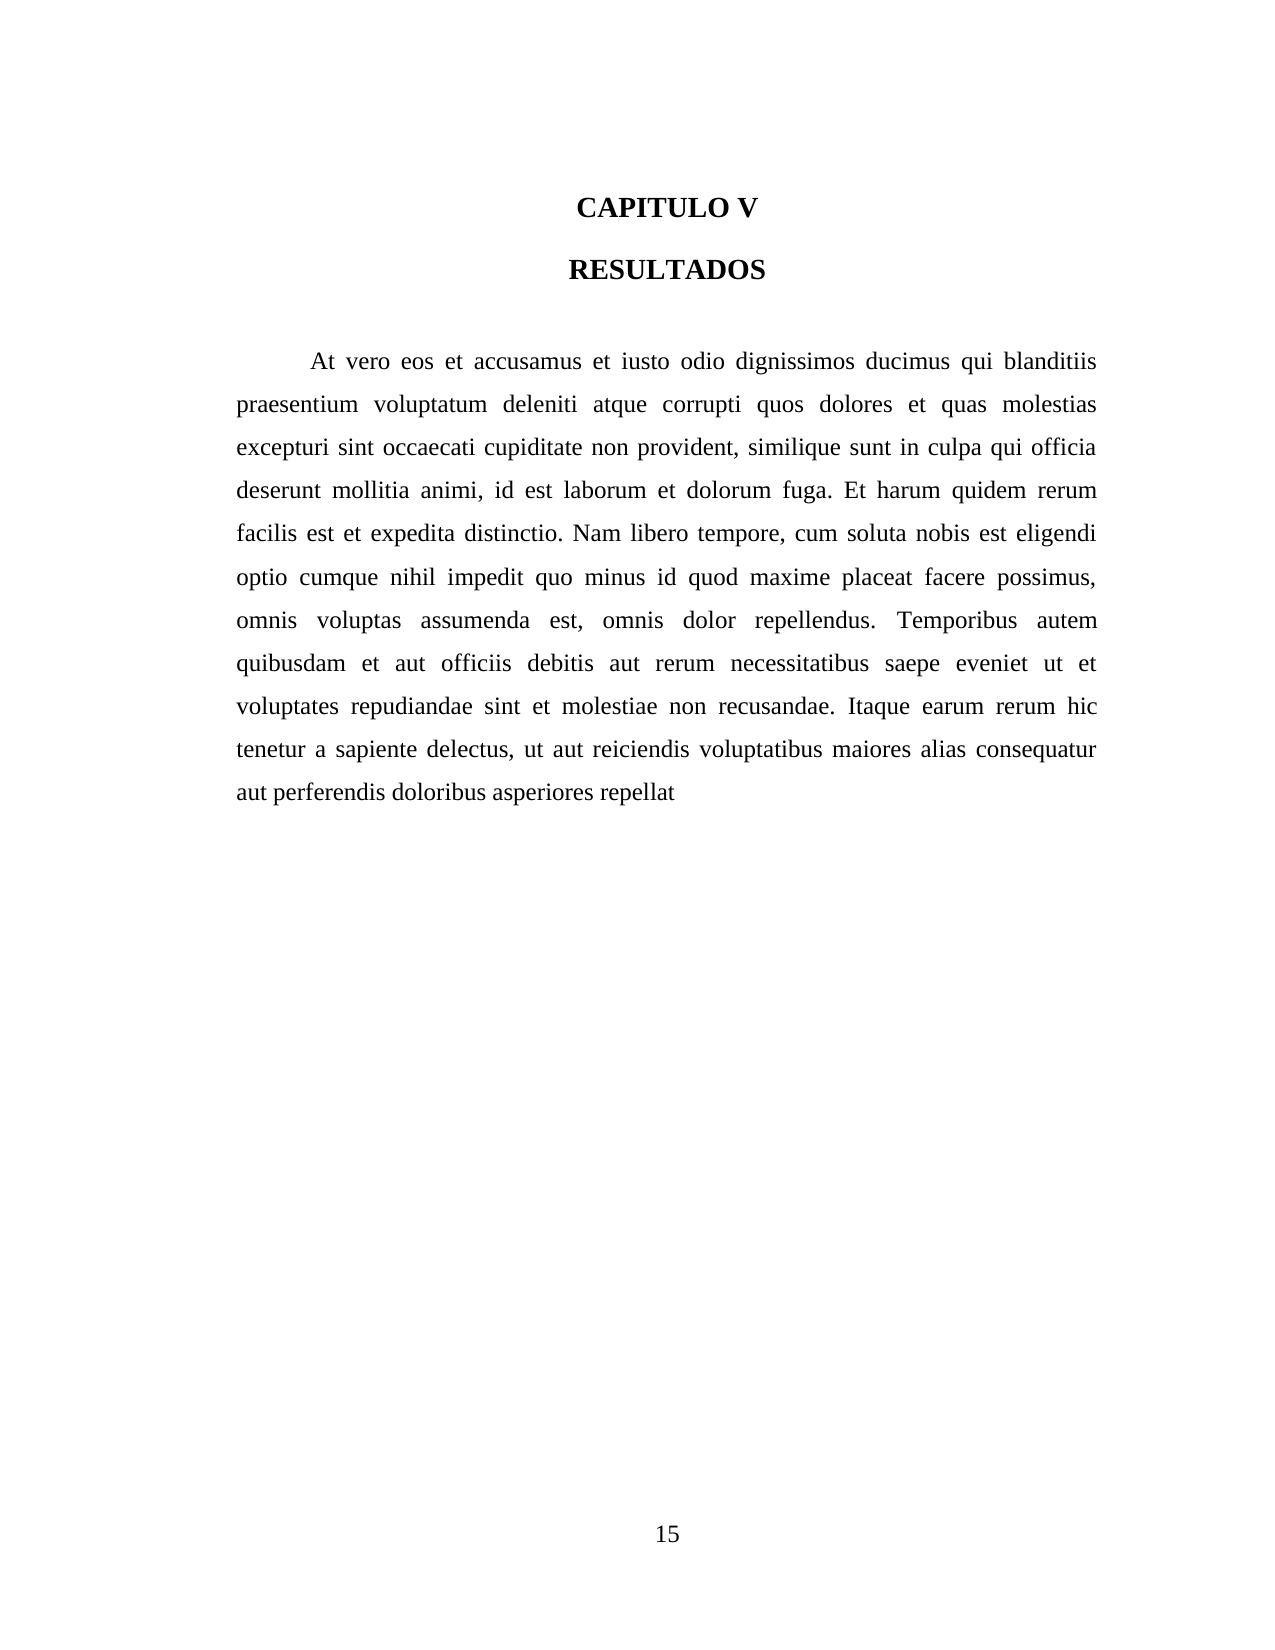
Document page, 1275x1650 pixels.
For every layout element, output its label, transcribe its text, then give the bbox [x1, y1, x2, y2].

text At vero eos et accusamus et iusto odio dignissimos ducimus qui blanditiis praesentium voluptatum deleniti atque corrupti quos dolores et quas molestias excepturi sint occaecati cupiditate non provident, similique sunt in culpa qui officia deserunt mollitia animi, id est laborum et dolorum fuga. Et harum quidem rerum facilis est et expedita distinctio. Nam libero tempore, cum soluta nobis est eligendi optio cumque nihil impedit quo minus id quod maxime placeat facere possimus, omnis voluptas assumenda est, omnis dolor repellendus. Temporibus autem quibusdam et aut officiis debitis aut rerum necessitatibus saepe eveniet ut et voluptates repudiandae sint et molestiae non recusandae. Itaque earum rerum hic tenetur a sapiente delectus, ut aut reiciendis voluptatibus maiores alias consequatur aut perferendis doloribus asperiores repellat [236, 346, 1098, 806]
subtitle RESULTADOS [236, 252, 1098, 286]
subtitle CAPITULO V [236, 190, 1098, 223]
